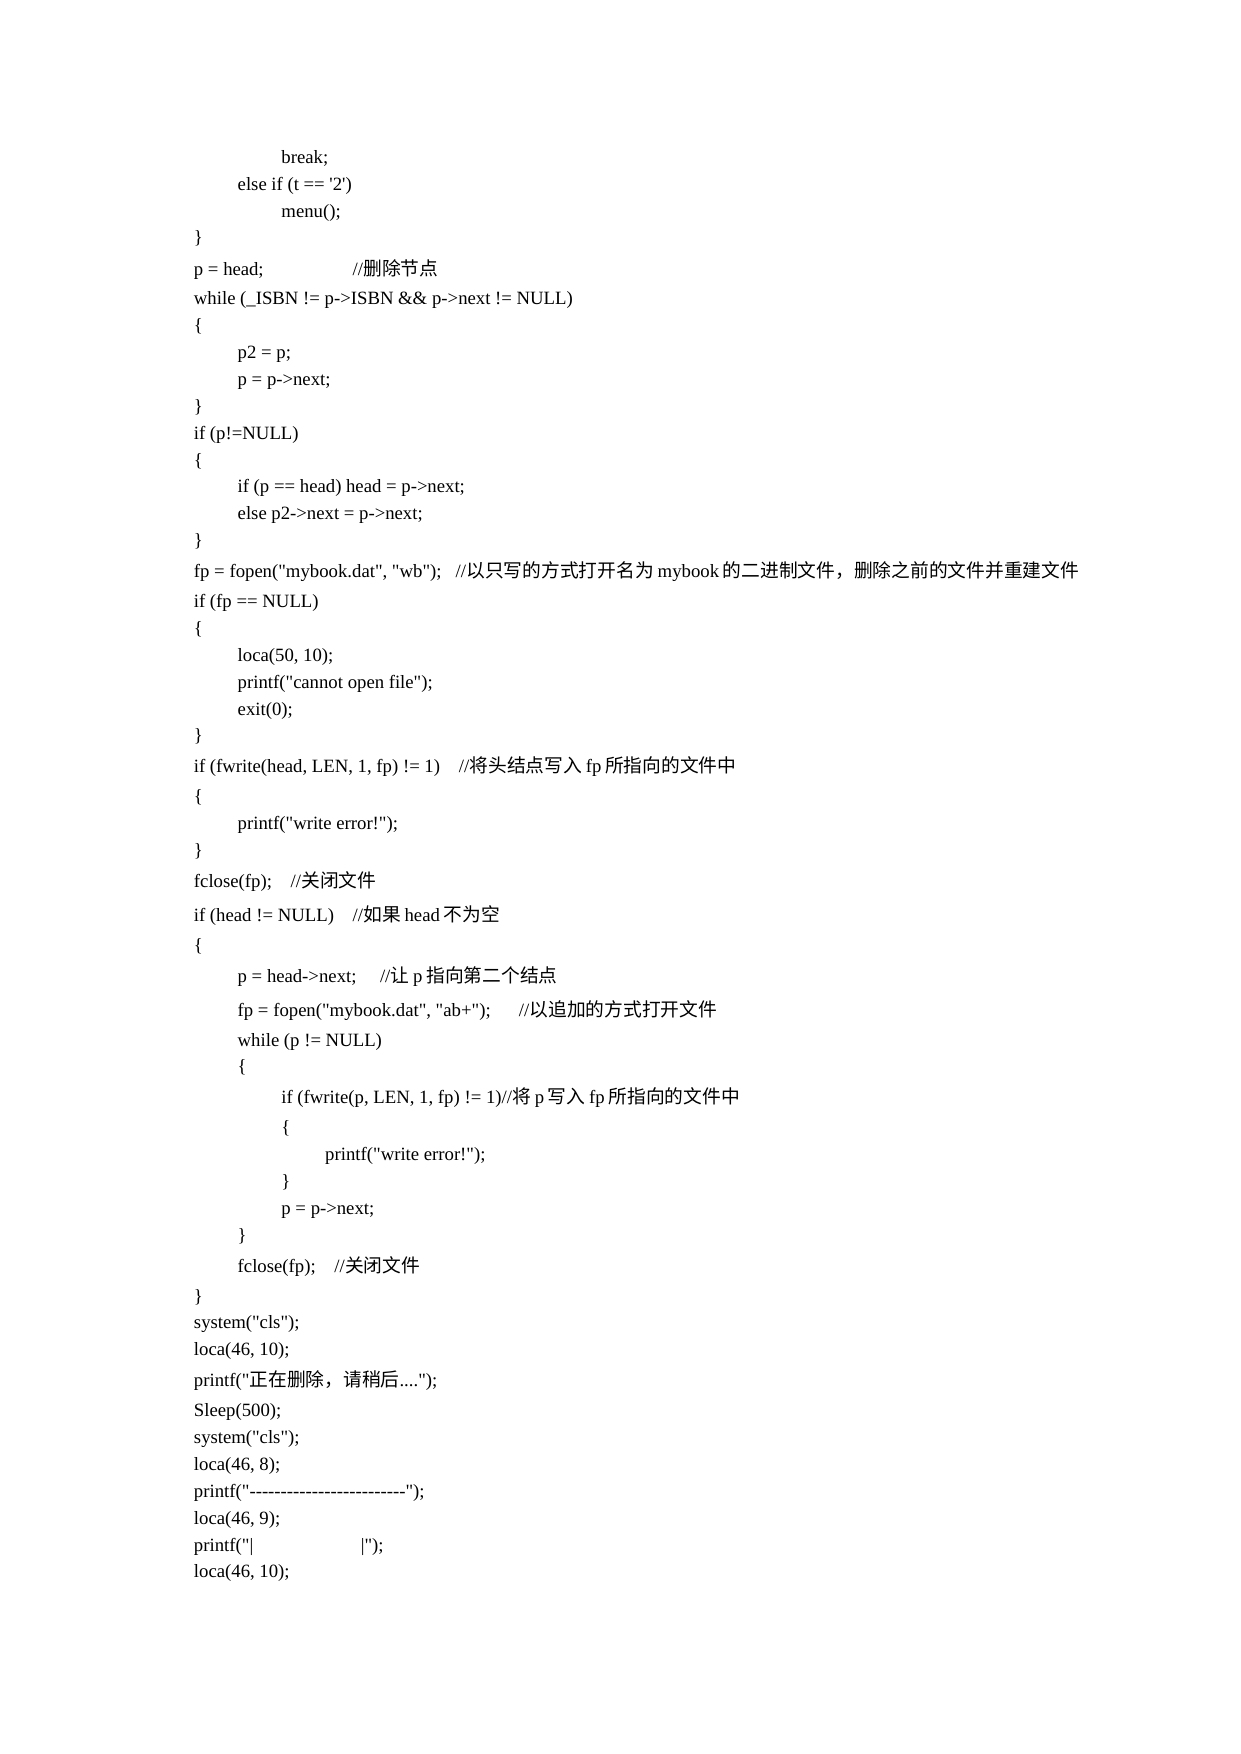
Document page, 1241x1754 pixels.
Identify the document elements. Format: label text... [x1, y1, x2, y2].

text p = p->next; [106, 368, 1135, 389]
text } [106, 724, 1135, 746]
text } [106, 529, 1135, 551]
text p = p->next; [106, 1197, 1135, 1218]
text p2 = p; [106, 341, 1135, 362]
text loca(46, 10); [106, 1338, 1135, 1360]
text if (fp == NULL) [106, 590, 1135, 611]
text if (fwrite(head, LEN, 1, fp) != 1) //将头结点写入fp所指向的文件中 [106, 751, 1135, 778]
text fclose(fp); //关闭文件 [106, 1251, 1135, 1278]
text printf("-------------------------"); [106, 1480, 1135, 1501]
text { [106, 1055, 1135, 1077]
text printf("write error!"); [106, 1143, 1135, 1164]
text } [106, 226, 1135, 248]
text { [106, 617, 1135, 638]
text else if (t == '2') [106, 173, 1135, 194]
text } [106, 395, 1135, 416]
text Sleep(500); [106, 1399, 1135, 1421]
text loca(46, 9); [106, 1507, 1135, 1528]
text loca(46, 8); [106, 1453, 1135, 1474]
text } [106, 1224, 1135, 1245]
text while (p != NULL) [106, 1028, 1135, 1050]
text if (p!=NULL) [106, 422, 1135, 443]
text fclose(fp); //关闭文件 [106, 866, 1135, 893]
text p = head->next; //让p指向第二个结点 [106, 961, 1135, 988]
text printf("cannot open file"); [106, 671, 1135, 692]
text loca(50, 10); [106, 644, 1135, 665]
text system("cls"); [106, 1311, 1135, 1333]
text printf("正在删除，请稍后...."); [106, 1365, 1135, 1392]
text if (p == head) head = p->next; [106, 475, 1135, 497]
text } [106, 1170, 1135, 1191]
text exit(0); [106, 697, 1135, 719]
text printf("write error!"); [106, 812, 1135, 833]
text { [106, 785, 1135, 807]
text printf("| |"); [106, 1533, 1135, 1555]
text } [106, 839, 1135, 860]
text { [106, 448, 1135, 470]
text menu(); [106, 199, 1135, 221]
text { [106, 934, 1135, 955]
text while (_ISBN != p->ISBN && p->next != NULL) [106, 287, 1135, 309]
text } [106, 1284, 1135, 1306]
text system("cls"); [106, 1426, 1135, 1447]
text if (head != NULL) //如果head不为空 [106, 900, 1135, 927]
text { [106, 314, 1135, 336]
text p = head; //删除节点 [106, 253, 1135, 280]
text fp = fopen("mybook.dat", "wb"); //以只写的方式打开名为mybook的二进制文件，删除之前的文件并重建文件 [106, 556, 1135, 583]
text break; [106, 146, 1135, 167]
text else p2->next = p->next; [106, 502, 1135, 524]
text { [106, 1116, 1135, 1138]
text if (fwrite(p, LEN, 1, fp) != 1)//将p写入fp所指向的文件中 [106, 1082, 1135, 1109]
text fp = fopen("mybook.dat", "ab+"); //以追加的方式打开文件 [106, 994, 1135, 1022]
text loca(46, 10); [106, 1560, 1135, 1582]
